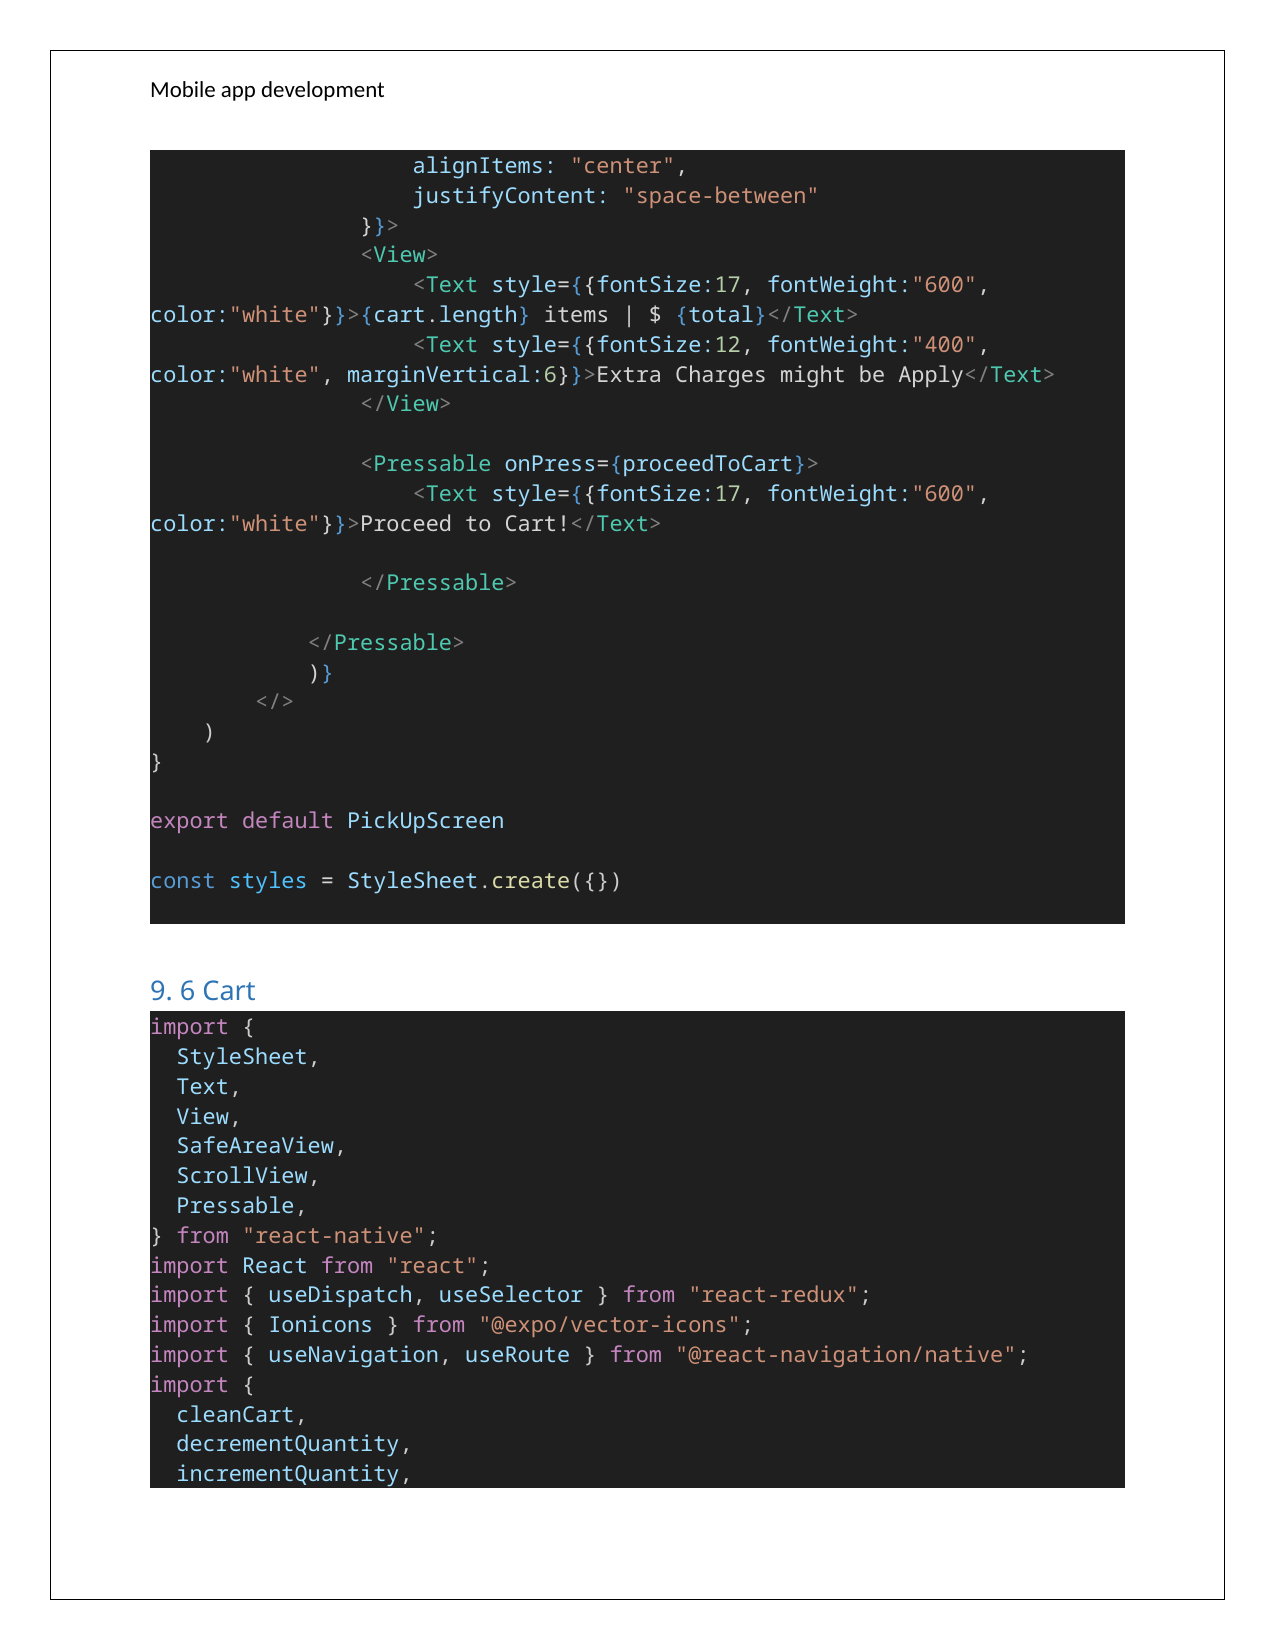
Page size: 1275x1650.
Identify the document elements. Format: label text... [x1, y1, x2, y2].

text } from "react-native"; [150, 1220, 1125, 1249]
text import { useNavigation, useRoute } from "@react-navigation/native"; [150, 1339, 1125, 1369]
text </Pressable> [150, 627, 1125, 656]
text <Text style={{fontSize:12, fontWeight:"400", color:"white", marginVertical:6}}>Extra Charges might be Apply</Text> [150, 329, 1125, 388]
text <View> [150, 239, 1125, 269]
text justifyContent: "space-between" [150, 180, 1125, 209]
text ScrollView, [150, 1160, 1125, 1190]
text )} [150, 656, 1125, 686]
text View, [150, 1101, 1125, 1130]
text alignItems: "center", [150, 150, 1125, 180]
text import { [150, 1369, 1125, 1398]
text import { useDispatch, useSelector } from "react-redux"; [150, 1279, 1125, 1309]
text import { [150, 1011, 1125, 1041]
text }}> [150, 209, 1125, 239]
text </Pressable> [150, 567, 1125, 597]
text incrementQuantity, [150, 1458, 1125, 1488]
text import React from "react"; [150, 1249, 1125, 1279]
text const styles = StyleSheet.create({}) [150, 865, 1125, 895]
text import { Ionicons } from "@expo/vector-icons"; [150, 1309, 1125, 1339]
text Text, [150, 1071, 1125, 1101]
text SafeAreaView, [150, 1130, 1125, 1160]
text </View> [150, 388, 1125, 418]
text export default PickUpScreen [150, 805, 1125, 835]
text } [150, 746, 1125, 776]
text <Pressable onPress={proceedToCart}> [150, 448, 1125, 478]
text <Text style={{fontSize:17, fontWeight:"600", color:"white"}}>{cart.length} items | $ {total}</Text> [150, 269, 1125, 329]
text cleanCart, [150, 1398, 1125, 1428]
text ) [150, 716, 1125, 746]
text StyleSheet, [150, 1041, 1125, 1071]
text <Text style={{fontSize:17, fontWeight:"600", color:"white"}}>Proceed to Cart!</Text> [150, 478, 1125, 537]
text </> [150, 686, 1125, 716]
subtitle 9. 6 Cart [150, 971, 1125, 1008]
text Pressable, [150, 1190, 1125, 1220]
text decrementQuantity, [150, 1428, 1125, 1458]
